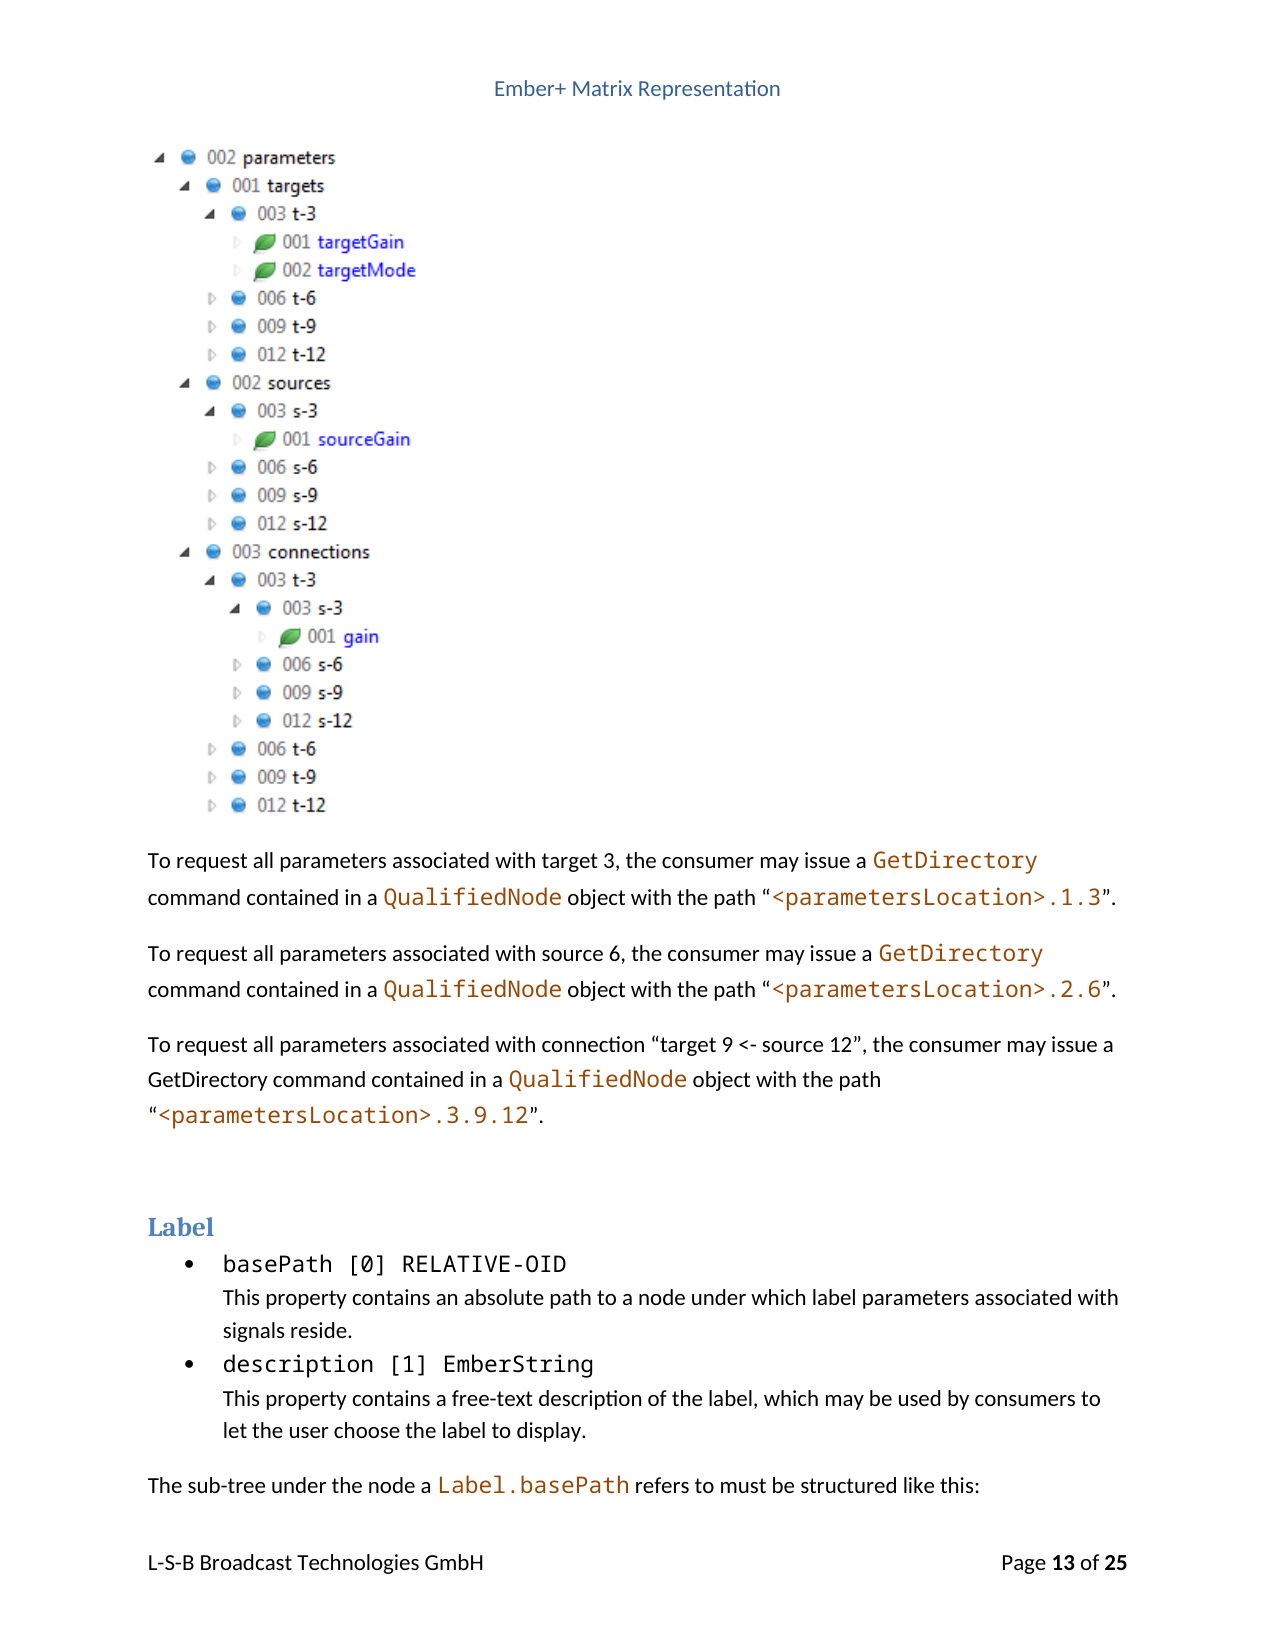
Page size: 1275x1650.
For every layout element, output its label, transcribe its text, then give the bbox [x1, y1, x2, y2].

subtitle Label [148, 1212, 1127, 1243]
list This property contains an absolute path to a node under which label parameters associated with signals reside. [223, 1283, 1127, 1344]
list This property contains a free-text description of the label, which may be used by consumers to let the user choose the label to display. [223, 1384, 1127, 1444]
text The sub-tree under the node a Label.basePath refers to must be structured like this: [148, 1469, 1127, 1500]
list basePath [0] RELATIVE-OID [185, 1248, 1127, 1279]
text To request all parameters associated with target 3, the consumer may issue a GetDirectory command contained in a QualifiedNode object with the path “<parametersLocation>.1.3”. [148, 844, 1127, 912]
picture [147, 147, 425, 820]
text To request all parameters associated with source 6, the consumer may issue a GetDirectory command contained in a QualifiedNode object with the path “<parametersLocation>.2.6”. [148, 937, 1127, 1004]
list description [1] EmberString [185, 1348, 1127, 1379]
text To request all parameters associated with connection “target 9 <- source 12”, the consumer may issue a GetDirectory command contained in a QualifiedNode object with the path “<parametersLocation>.3.9.12”. [148, 1030, 1127, 1130]
